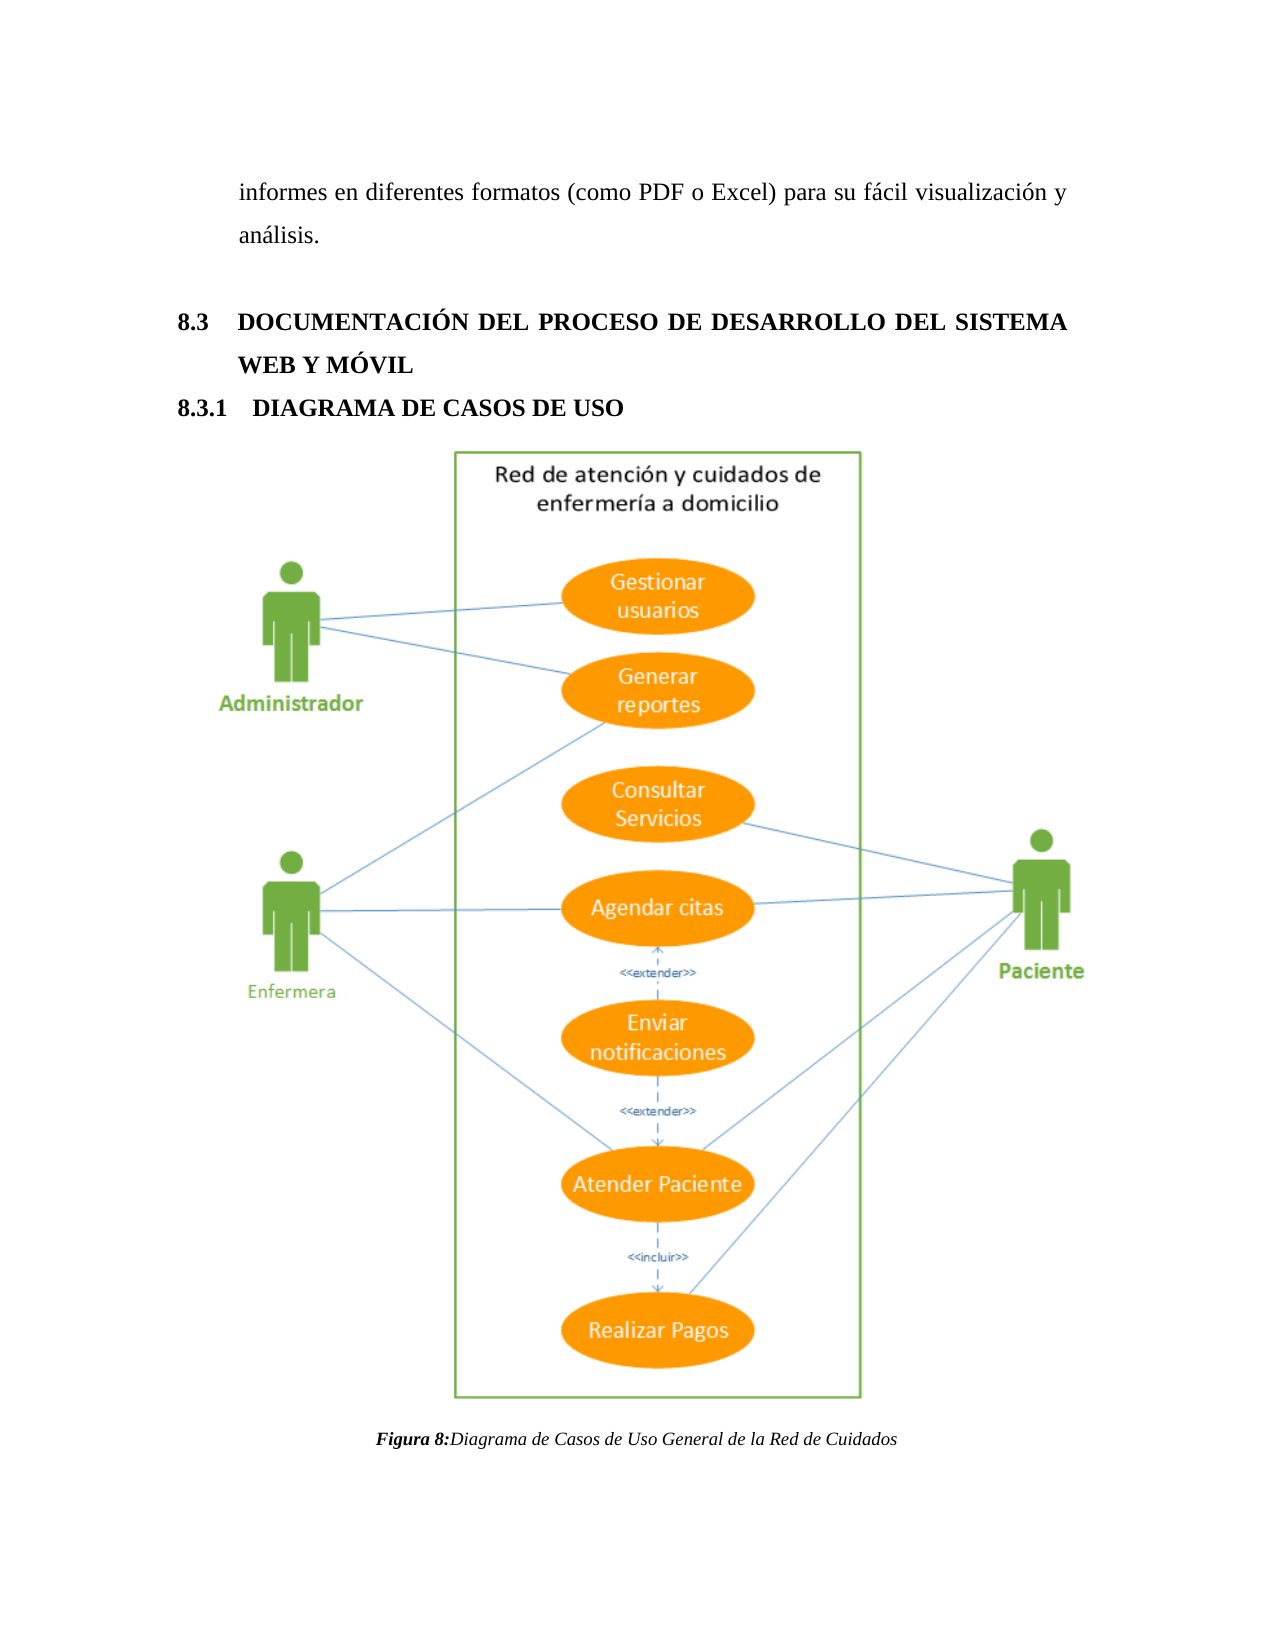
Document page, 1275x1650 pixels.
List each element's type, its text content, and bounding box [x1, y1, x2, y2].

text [238, 177, 1068, 249]
picture [206, 450, 1098, 1400]
text Figura 8:Diagrama de Casos de Uso General de la Red de Cuidados [177, 1428, 1068, 1450]
subtitle DIAGRAMA DE CASOS DE USO [177, 393, 1068, 422]
subtitle DOCUMENTACIÓN DEL PROCESO DE DESARROLLO DEL SISTEMA WEB Y MÓVIL [177, 307, 1068, 378]
